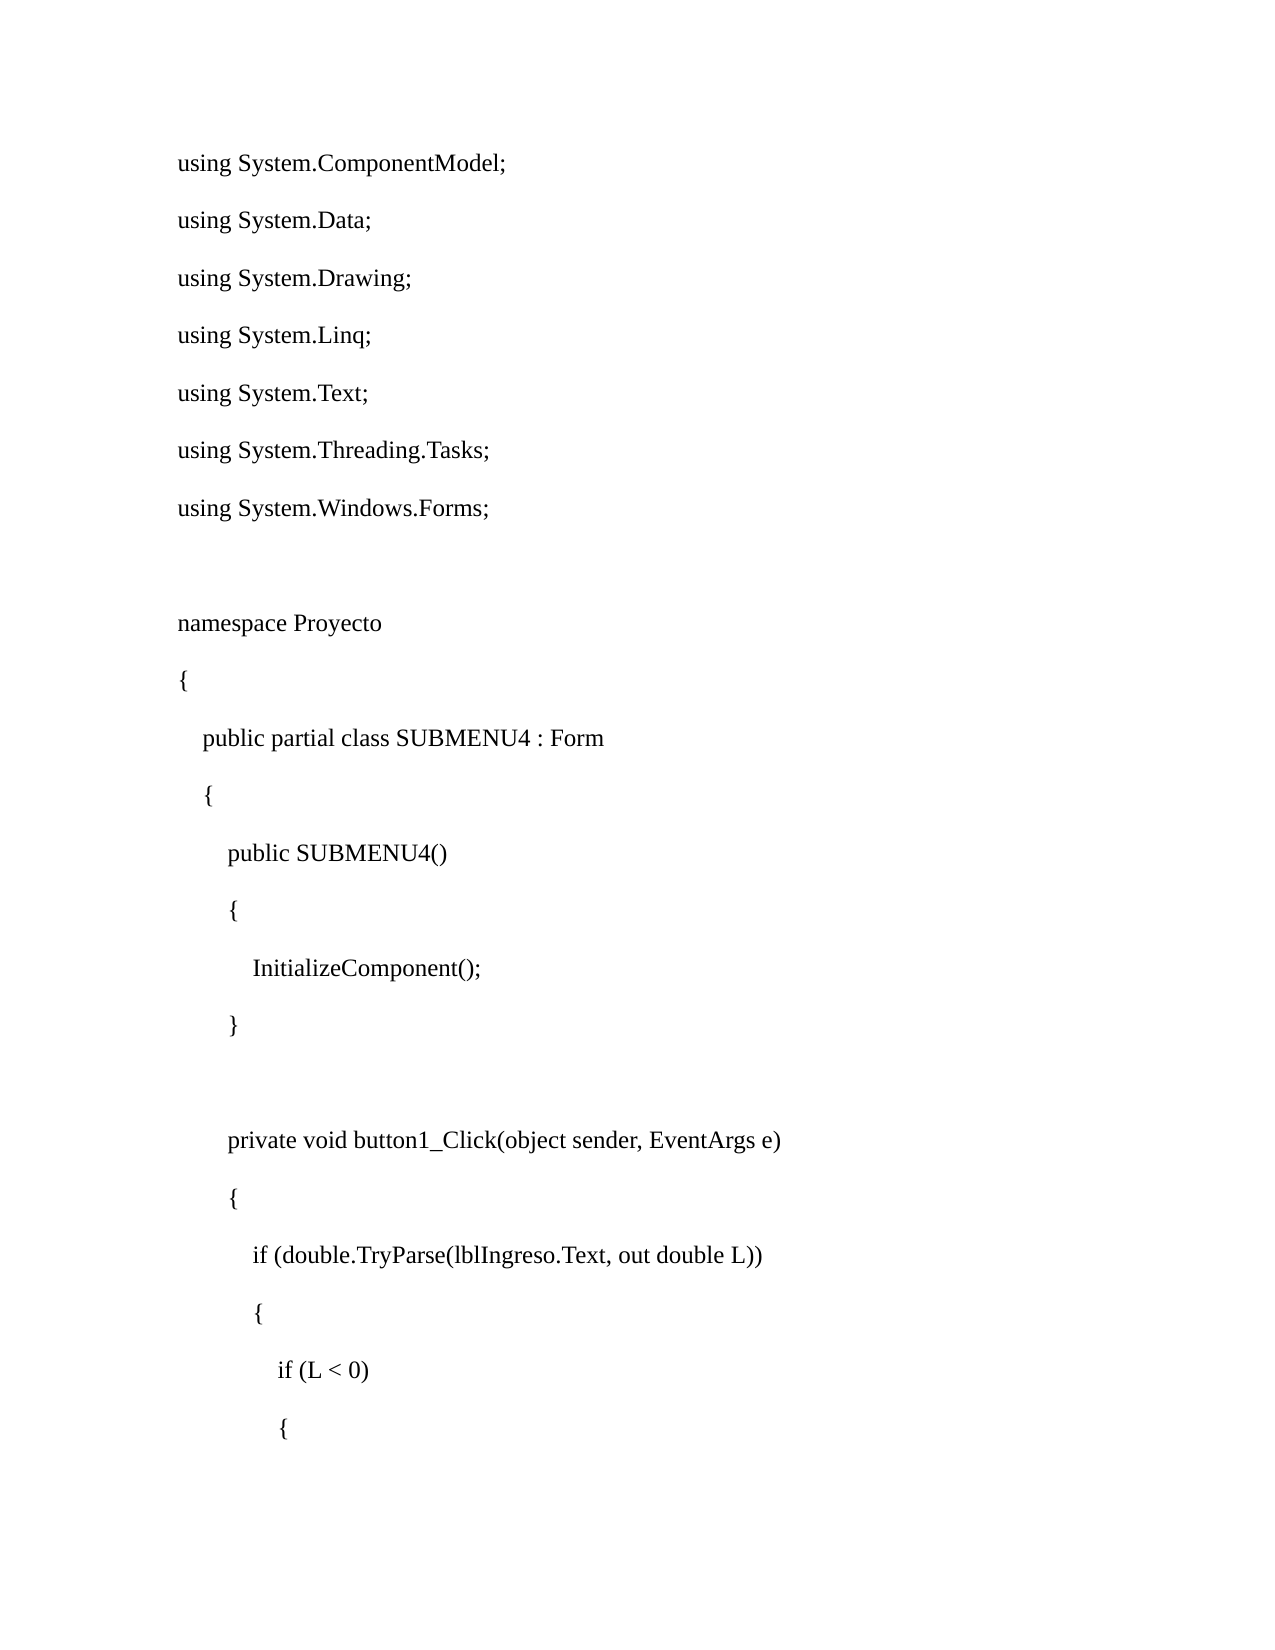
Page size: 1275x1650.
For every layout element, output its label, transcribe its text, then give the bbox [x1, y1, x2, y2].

text using System.Data; [177, 205, 1098, 234]
text using System.Drawing; [177, 263, 1098, 291]
text using System.Linq; [177, 320, 1098, 349]
text public partial class SUBMENU4 : Form [177, 723, 1098, 751]
text private void button1_Click(object sender, EventArgs e) [177, 1125, 1098, 1154]
text using System.Windows.Forms; [177, 493, 1098, 521]
text { [177, 665, 1098, 694]
text InitializeComponent(); [177, 953, 1098, 981]
text { [177, 780, 1098, 809]
text { [177, 1183, 1098, 1211]
text using System.Text; [177, 378, 1098, 406]
text if (L < 0) [177, 1355, 1098, 1384]
text if (double.TryParse(lblIngreso.Text, out double L)) [177, 1240, 1098, 1269]
text { [177, 1413, 1098, 1441]
text public SUBMENU4() [177, 838, 1098, 866]
text using System.ComponentModel; [177, 148, 1098, 176]
text { [177, 895, 1098, 924]
text namespace Proyecto [177, 608, 1098, 636]
text } [177, 1010, 1098, 1039]
text using System.Threading.Tasks; [177, 435, 1098, 464]
text { [177, 1298, 1098, 1326]
